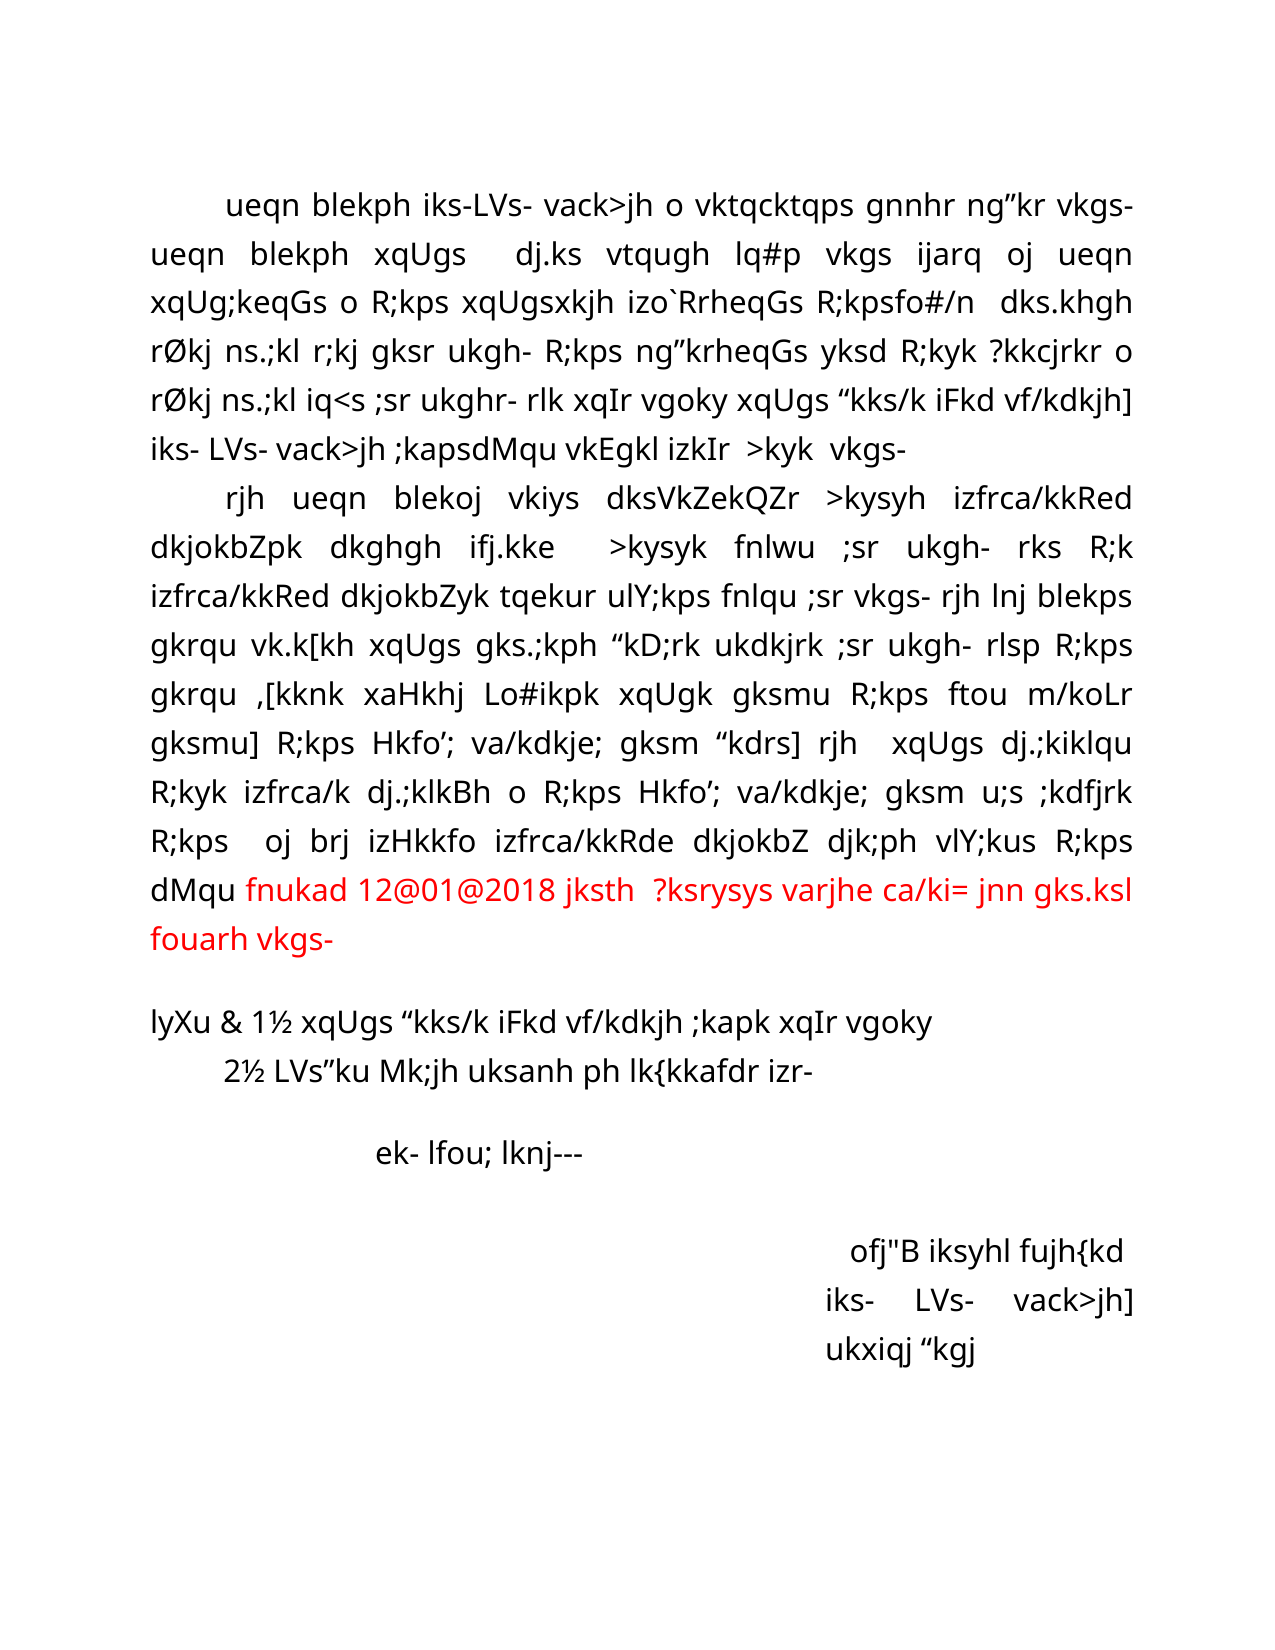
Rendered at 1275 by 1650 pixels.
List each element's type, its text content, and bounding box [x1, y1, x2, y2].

text ek- lfou; lknj--- [300, 1131, 1134, 1173]
text iks- LVs- vack>jh] ukxiqj “kgj [825, 1278, 1134, 1369]
text ofj"B iksyhl fujh{kd [825, 1229, 1134, 1271]
text 2½ LVs”ku Mk;jh uksanh ph lk{kkafdr izr- [150, 1049, 1134, 1092]
text rjh ueqn blekoj vkiys dksVkZekQZr >kysyh izfrca/kkRed dkjokbZpk dkghgh ifj.kke >kysyk fnlwu ;sr ukgh- rks R;k izfrca/kkRed dkjokbZyk tqekur ulY;kps fnlqu ;sr vkgs- rjh lnj blekps gkrqu vk.k[kh xqUgs gks.;kph “kD;rk ukdkjrk ;sr ukgh- rlsp R;kps gkrqu ,[kknk xaHkhj Lo#ikpk xqUgk gksmu R;kps ftou m/koLr gksmu] R;kps Hkfo’; va/kdkje; gksm “kdrs] rjh xqUgs dj.;kiklqu R;kyk izfrca/k dj.;klkBh o R;kps Hkfo’; va/kdkje; gksm u;s ;kdfjrk R;kps oj brj izHkkfo izfrca/kkRde dkjokbZ djk;ph vlY;kus R;kps dMqu fnukad 12@01@2018 jksth ?ksrysys varjhe ca/ki= jnn gks.ksl fouarh vkgs- [150, 476, 1134, 959]
text ueqn blekph iks-LVs- vack>jh o vktqcktqps gnnhr ng”kr vkgs- ueqn blekph xqUgs dj.ks vtqugh lq#p vkgs ijarq oj ueqn xqUg;keqGs o R;kps xqUgsxkjh izo`RrheqGs R;kpsfo#/n dks.khgh rØkj ns.;kl r;kj gksr ukgh- R;kps ng”krheqGs yksd R;kyk ?kkcjrkr o rØkj ns.;kl iq<s ;sr ukghr- rlk xqIr vgoky xqUgs “kks/k iFkd vf/kdkjh] iks- LVs- vack>jh ;kapsdMqu vkEgkl izkIr >kyk vkgs- [150, 183, 1134, 470]
text lyXu & 1½ xqUgs “kks/k iFkd vf/kdkjh ;kapk xqIr vgoky [150, 1000, 1134, 1043]
